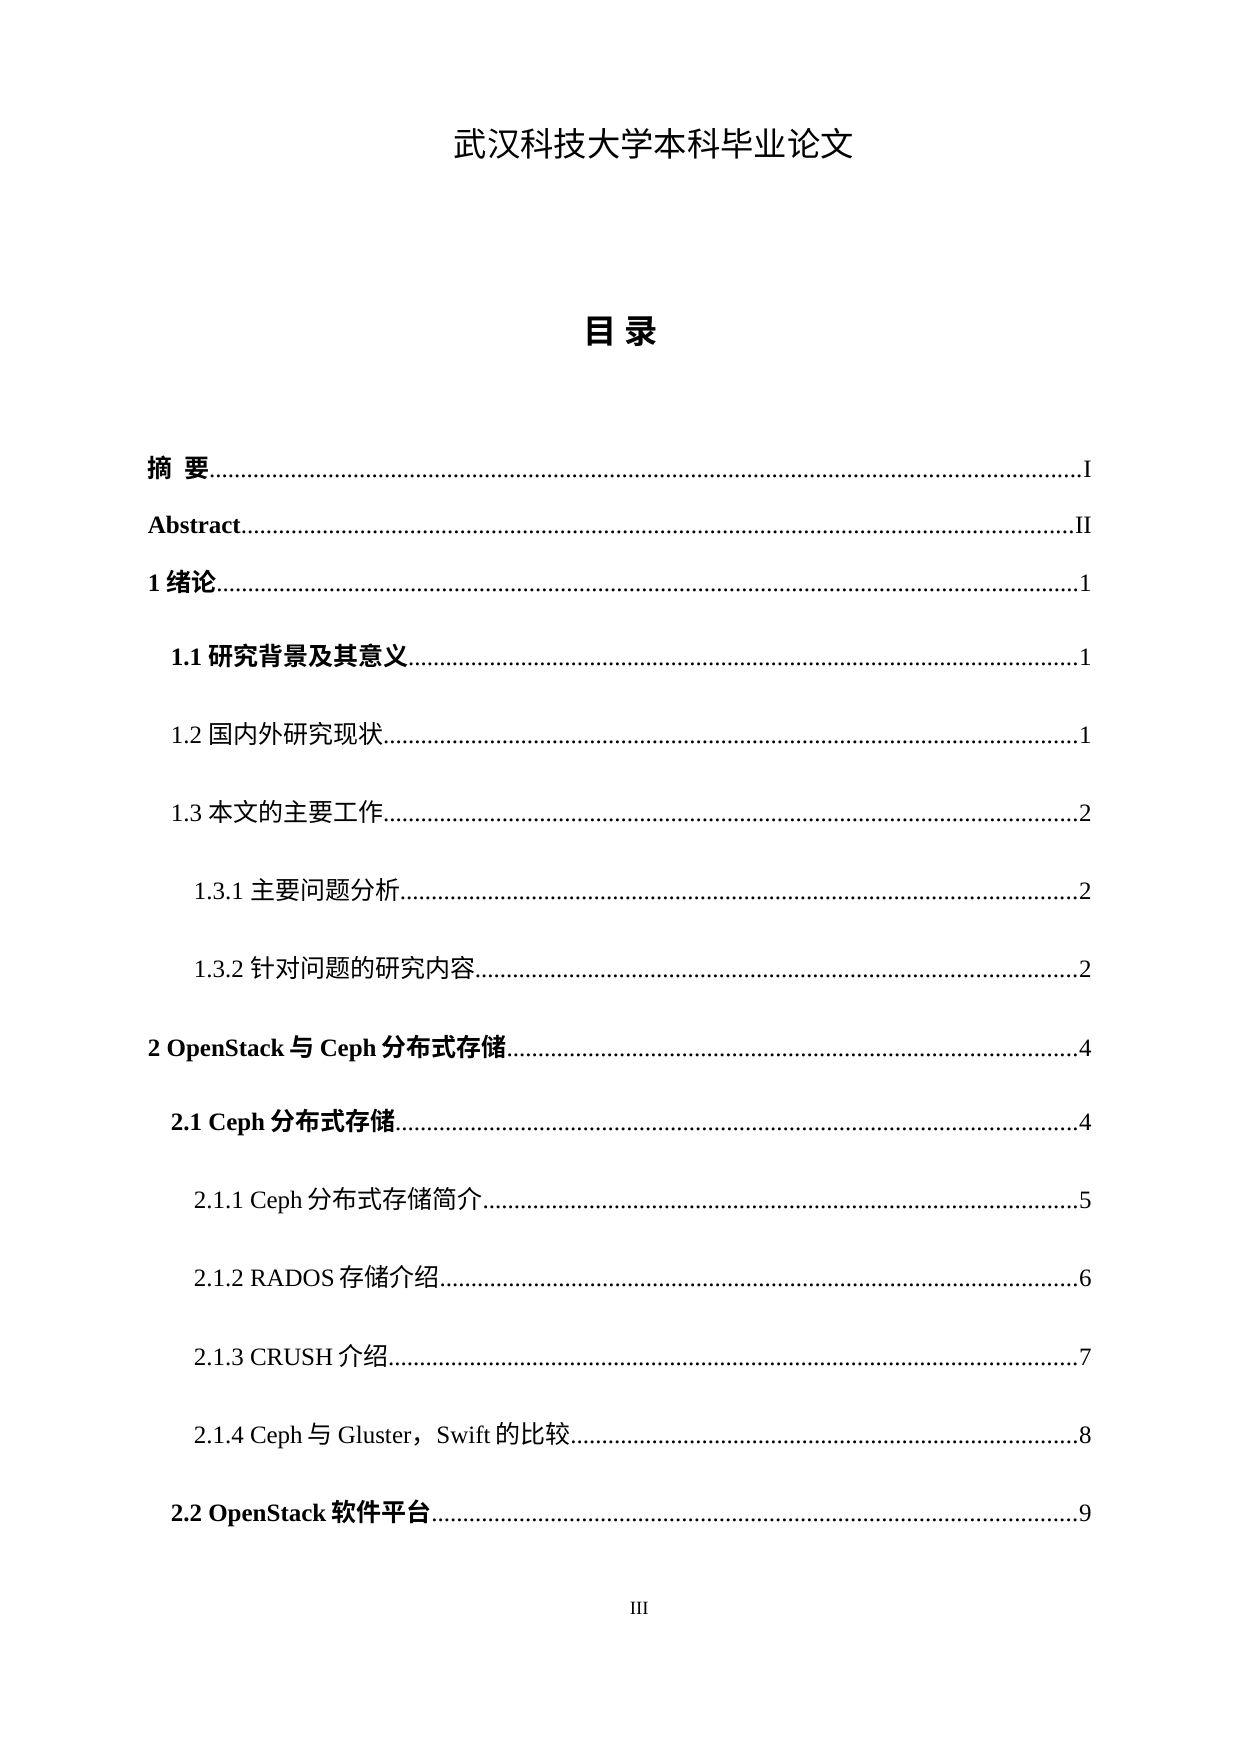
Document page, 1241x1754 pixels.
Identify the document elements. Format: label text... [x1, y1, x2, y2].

text 目 录 [148, 296, 1092, 361]
